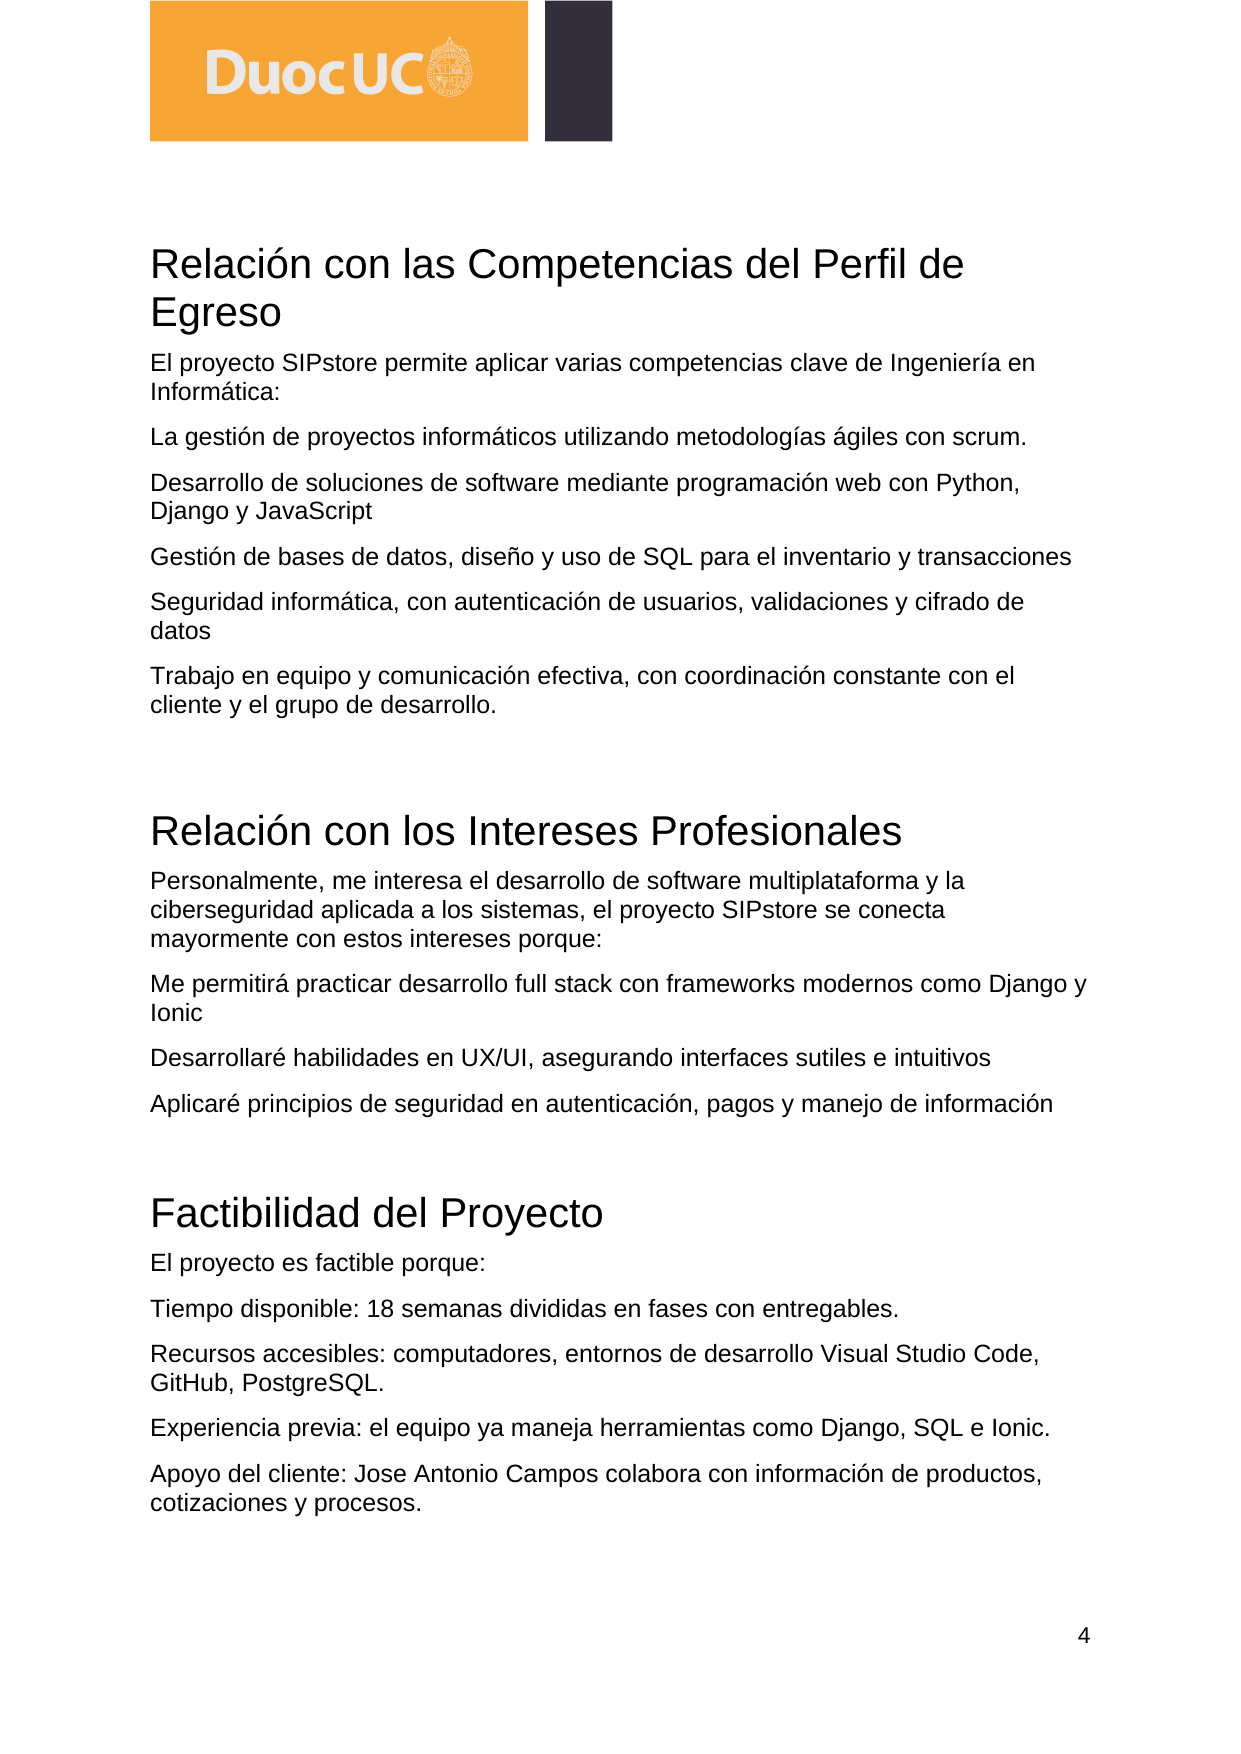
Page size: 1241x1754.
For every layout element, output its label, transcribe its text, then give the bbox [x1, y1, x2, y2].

text Personalmente, me interesa el desarrollo de software multiplataforma y la ciberseguridad aplicada a los sistemas, el proyecto SIPstore se conecta mayormente con estos intereses porque: [150, 866, 1090, 952]
text Trabajo en equipo y comunicación efectiva, con coordinación constante con el cliente y el grupo de desarrollo. [150, 661, 1090, 719]
text La gestión de proyectos informáticos utilizando metodologías ágiles con scrum. [150, 422, 1090, 451]
subtitle Relación con las Competencias del Perfil de Egreso [150, 239, 1090, 335]
picture [177, 13, 502, 129]
subtitle Factibilidad del Proyecto [150, 1188, 1090, 1236]
text Tiempo disponible: 18 semanas divididas en fases con entregables. [150, 1294, 1090, 1322]
text Desarrollaré habilidades en UX/UI, asegurando interfaces sutiles e intuitivos [150, 1043, 1090, 1072]
text Recursos accesibles: computadores, entornos de desarrollo Visual Studio Code, GitHub, PostgreSQL. [150, 1339, 1090, 1397]
subtitle Relación con los Intereses Profesionales [150, 806, 1090, 854]
text Experiencia previa: el equipo ya maneja herramientas como Django, SQL e Ionic. [150, 1413, 1090, 1442]
text El proyecto SIPstore permite aplicar varias competencias clave de Ingeniería en Informática: [150, 348, 1090, 405]
text Desarrollo de soluciones de software mediante programación web con Python, Django y JavaScript [150, 467, 1090, 525]
text Apoyo del cliente: Jose Antonio Campos colabora con información de productos, cotizaciones y procesos. [150, 1459, 1090, 1516]
text Gestión de bases de datos, diseño y uso de SQL para el inventario y transacciones [150, 542, 1090, 570]
text El proyecto es factible porque: [150, 1248, 1090, 1277]
text Me permitirá practicar desarrollo full stack con frameworks modernos como Django y Ionic [150, 969, 1090, 1027]
text Seguridad informática, con autenticación de usuarios, validaciones y cifrado de datos [150, 587, 1090, 644]
text Aplicaré principios de seguridad en autenticación, pagos y manejo de información [150, 1089, 1090, 1117]
